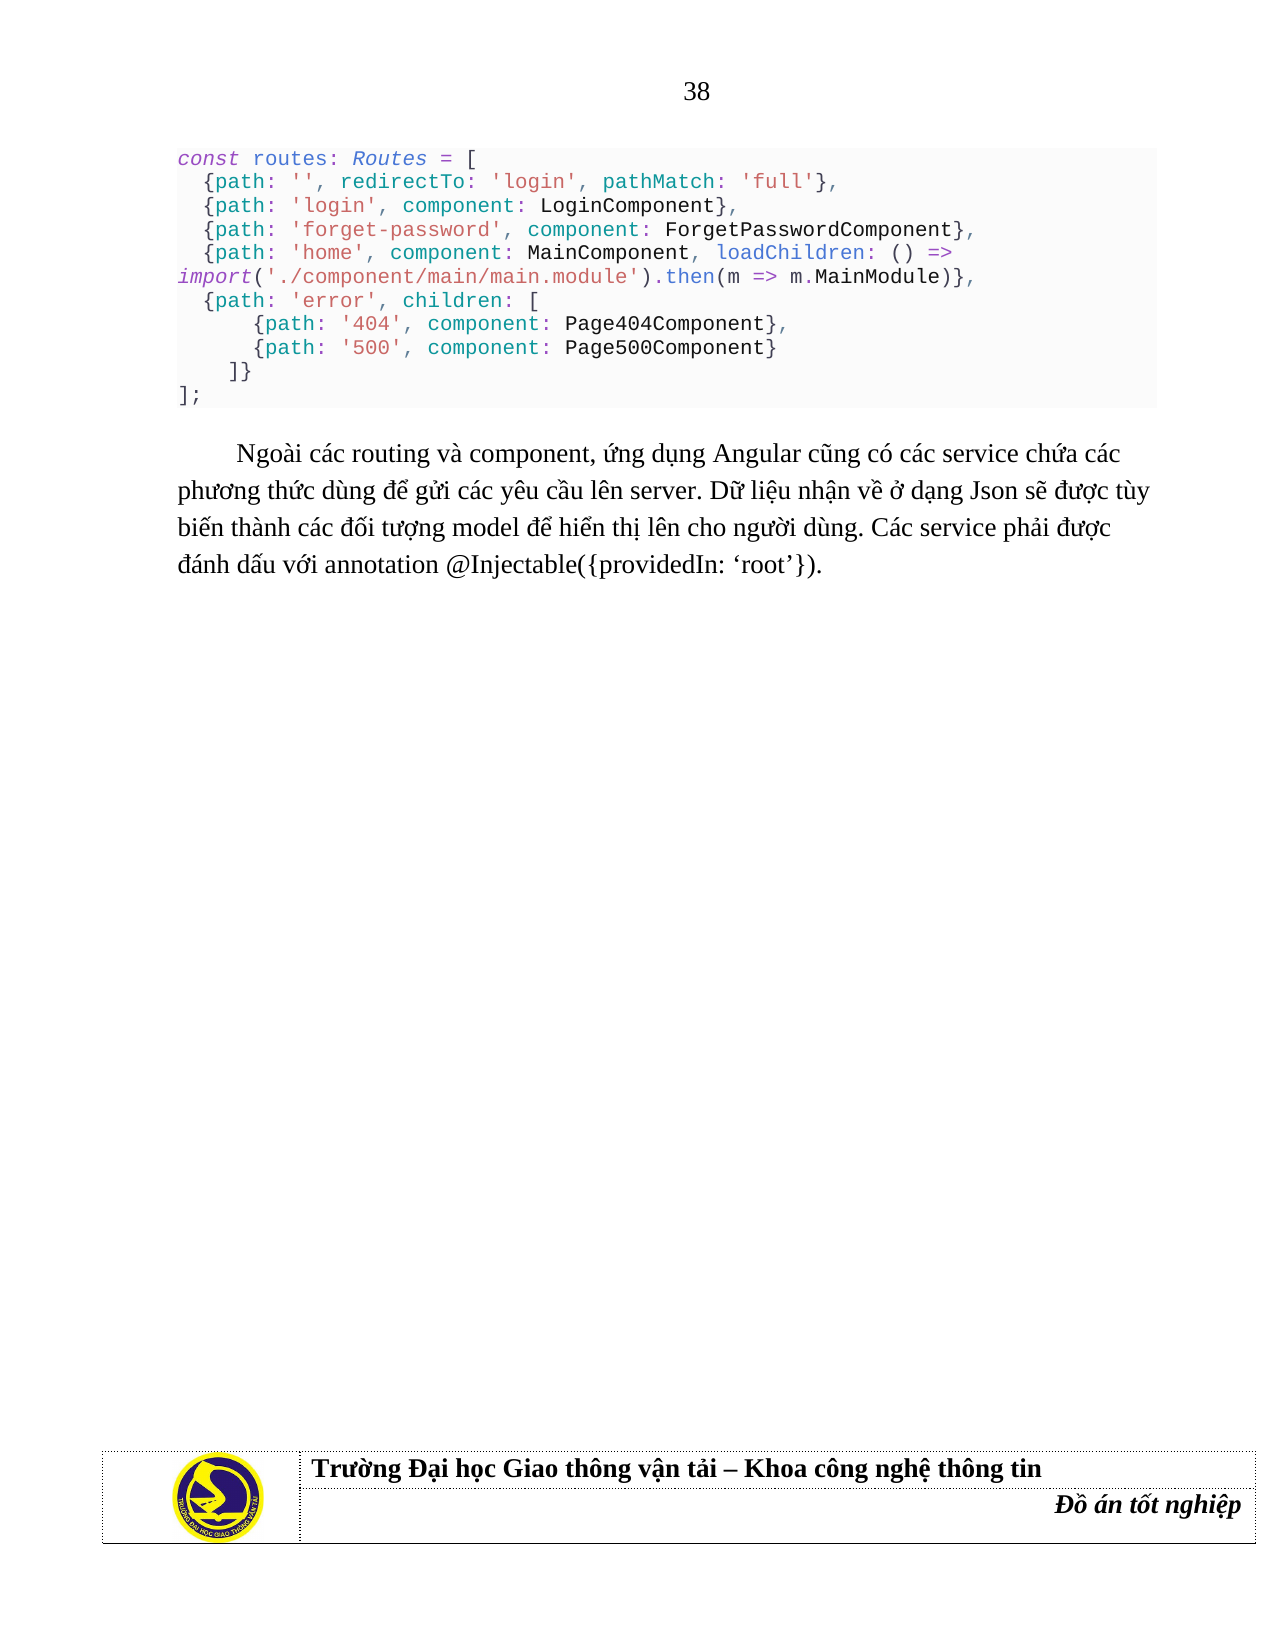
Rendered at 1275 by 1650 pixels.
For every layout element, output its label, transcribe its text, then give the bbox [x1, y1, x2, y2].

text Ngoài các routing và component, ứng dụng Angular cũng có các service chứa các phương thức dùng để gửi các yêu cầu lên server. Dữ liệu nhận về ở dạng Json sẽ được tùy biến thành các đối tượng model để hiển thị lên cho người dùng. Các service phải được đánh dấu với annotation @Injectable({providedIn: ‘root’}). [177, 437, 1157, 580]
text const routes: Routes = [ {path: '', redirectTo: 'login', pathMatch: 'full'}, {path: 'login', component: LoginComponent}, {path: 'forget-password', component: ForgetPasswordComponent}, {path: 'home', component: MainComponent, loadChildren: () => import('./component/main/main.module').then(m => m.MainModule)}, {path: 'error', children: [ {path: '404', component: Page404Component}, {path: '500', component: Page500Component} ]} ]; [177, 148, 1157, 408]
picture [172, 1452, 264, 1543]
